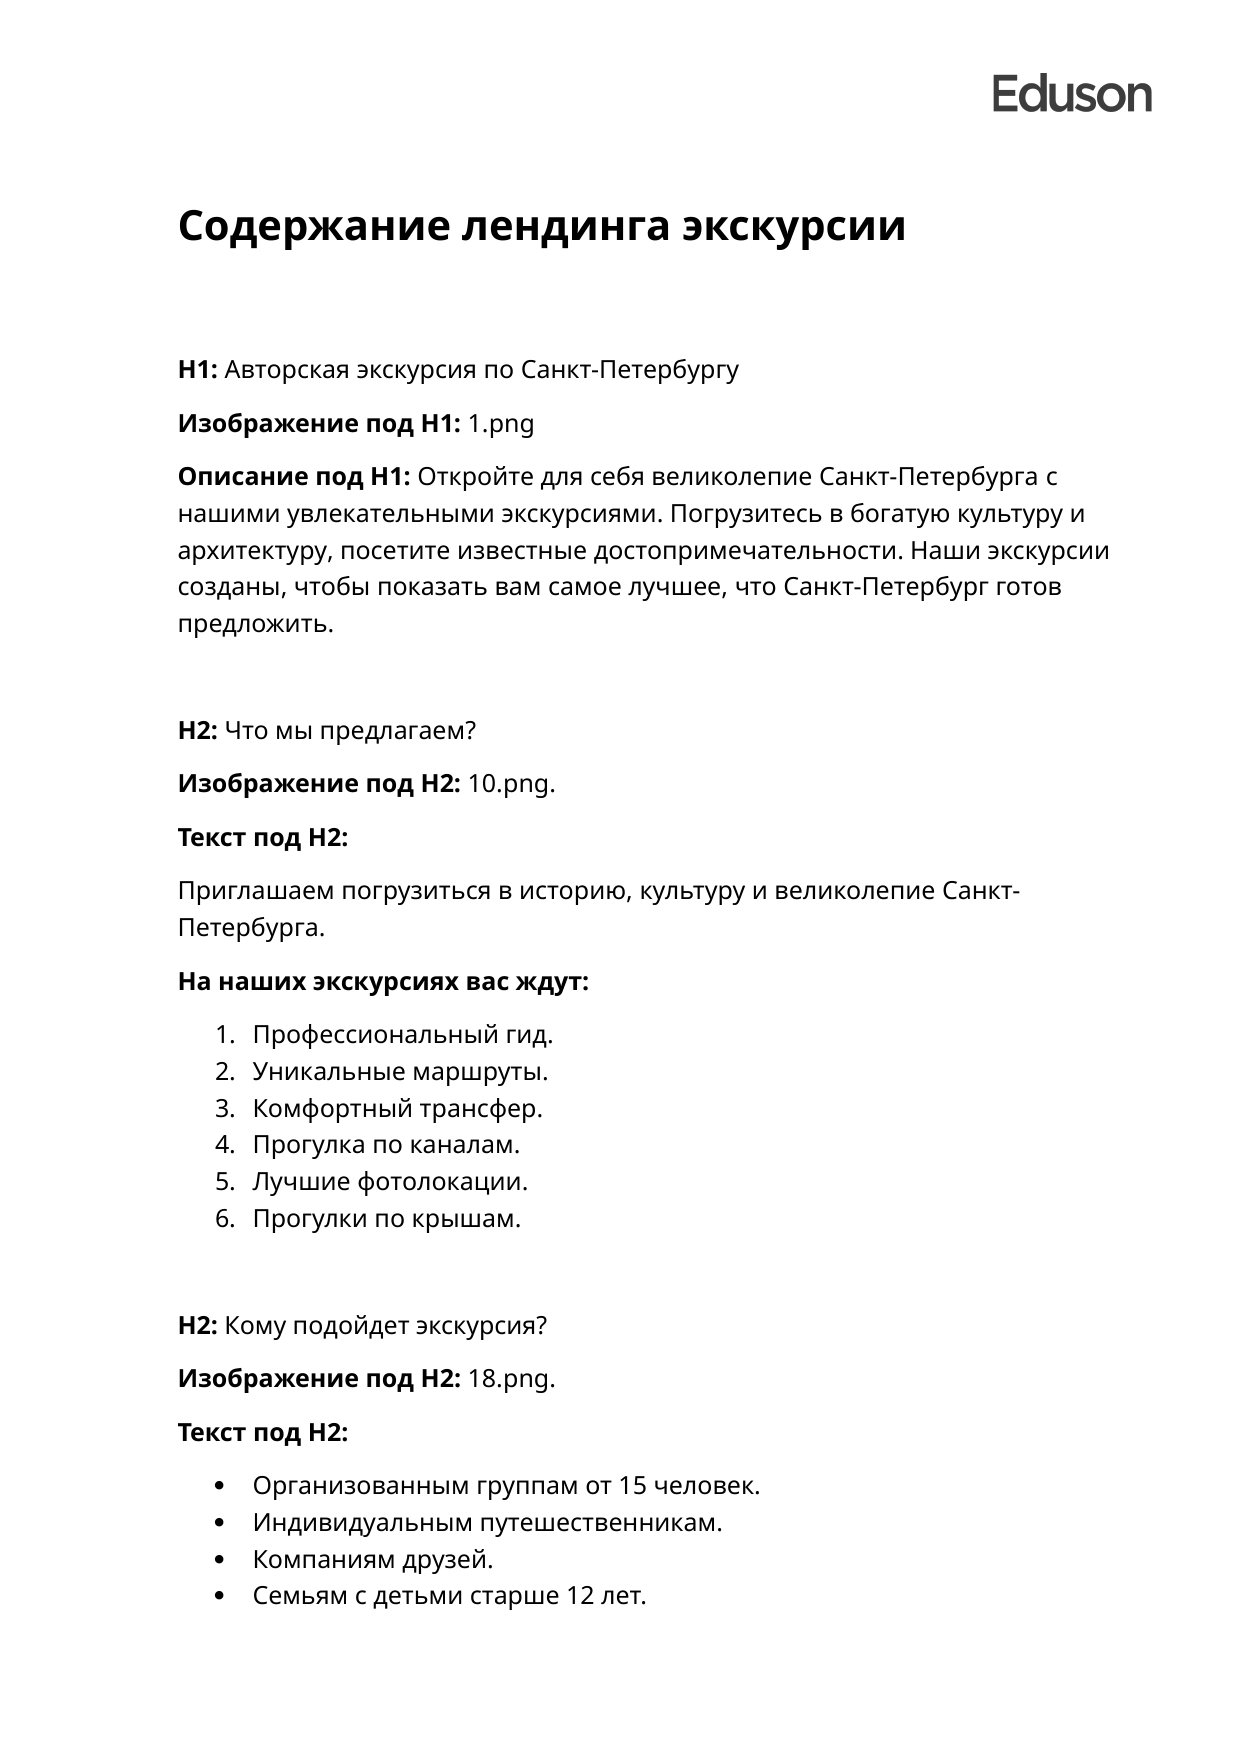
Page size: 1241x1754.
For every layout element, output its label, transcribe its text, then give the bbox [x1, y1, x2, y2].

picture [993, 73, 1152, 112]
list Индивидуальным путешественникам. [215, 1504, 1152, 1538]
list Комфортный трансфер. [215, 1090, 1152, 1124]
list Компаниям друзей. [215, 1541, 1152, 1575]
text Приглашаем погрузиться в историю, культуру и великолепие Санкт-Петербурга. [177, 873, 1152, 944]
text Содержание лендинга экскурсии [177, 196, 1152, 253]
list Профессиональный гид. [215, 1017, 1152, 1051]
text H2: Кому подойдет экскурсия? [177, 1307, 1152, 1341]
list Семьям с детьми старше 12 лет. [215, 1578, 1152, 1612]
text H2: Что мы предлагаем? [177, 713, 1152, 747]
text Изображение под H2: 18.png. [177, 1361, 1152, 1395]
text На наших экскурсиях вас ждут: [177, 963, 1152, 997]
text Изображение под H2: 10.png. [177, 766, 1152, 800]
list Прогулки по крышам. [215, 1201, 1152, 1234]
text H1: Авторская экскурсия по Санкт-Петербургу [177, 352, 1152, 386]
list Лучшие фотолокации. [215, 1164, 1152, 1198]
text Изображение под H1: 1.png [177, 405, 1152, 439]
list Организованным группам от 15 человек. [215, 1468, 1152, 1502]
list Уникальные маршруты. [215, 1053, 1152, 1087]
text Текст под H2: [177, 1414, 1152, 1448]
text Описание под H1: Откройте для себя великолепие Санкт-Петербурга с нашими увлекательными экскурсиями. Погрузитесь в богатую культуру и архитектуру, посетите известные достопримечательности. Наши экскурсии созданы, чтобы показать вам самое лучшее, что Санкт-Петербург готов предложить. [177, 459, 1152, 640]
text Текст под H2: [177, 819, 1152, 854]
list Прогулка по каналам. [215, 1127, 1152, 1161]
